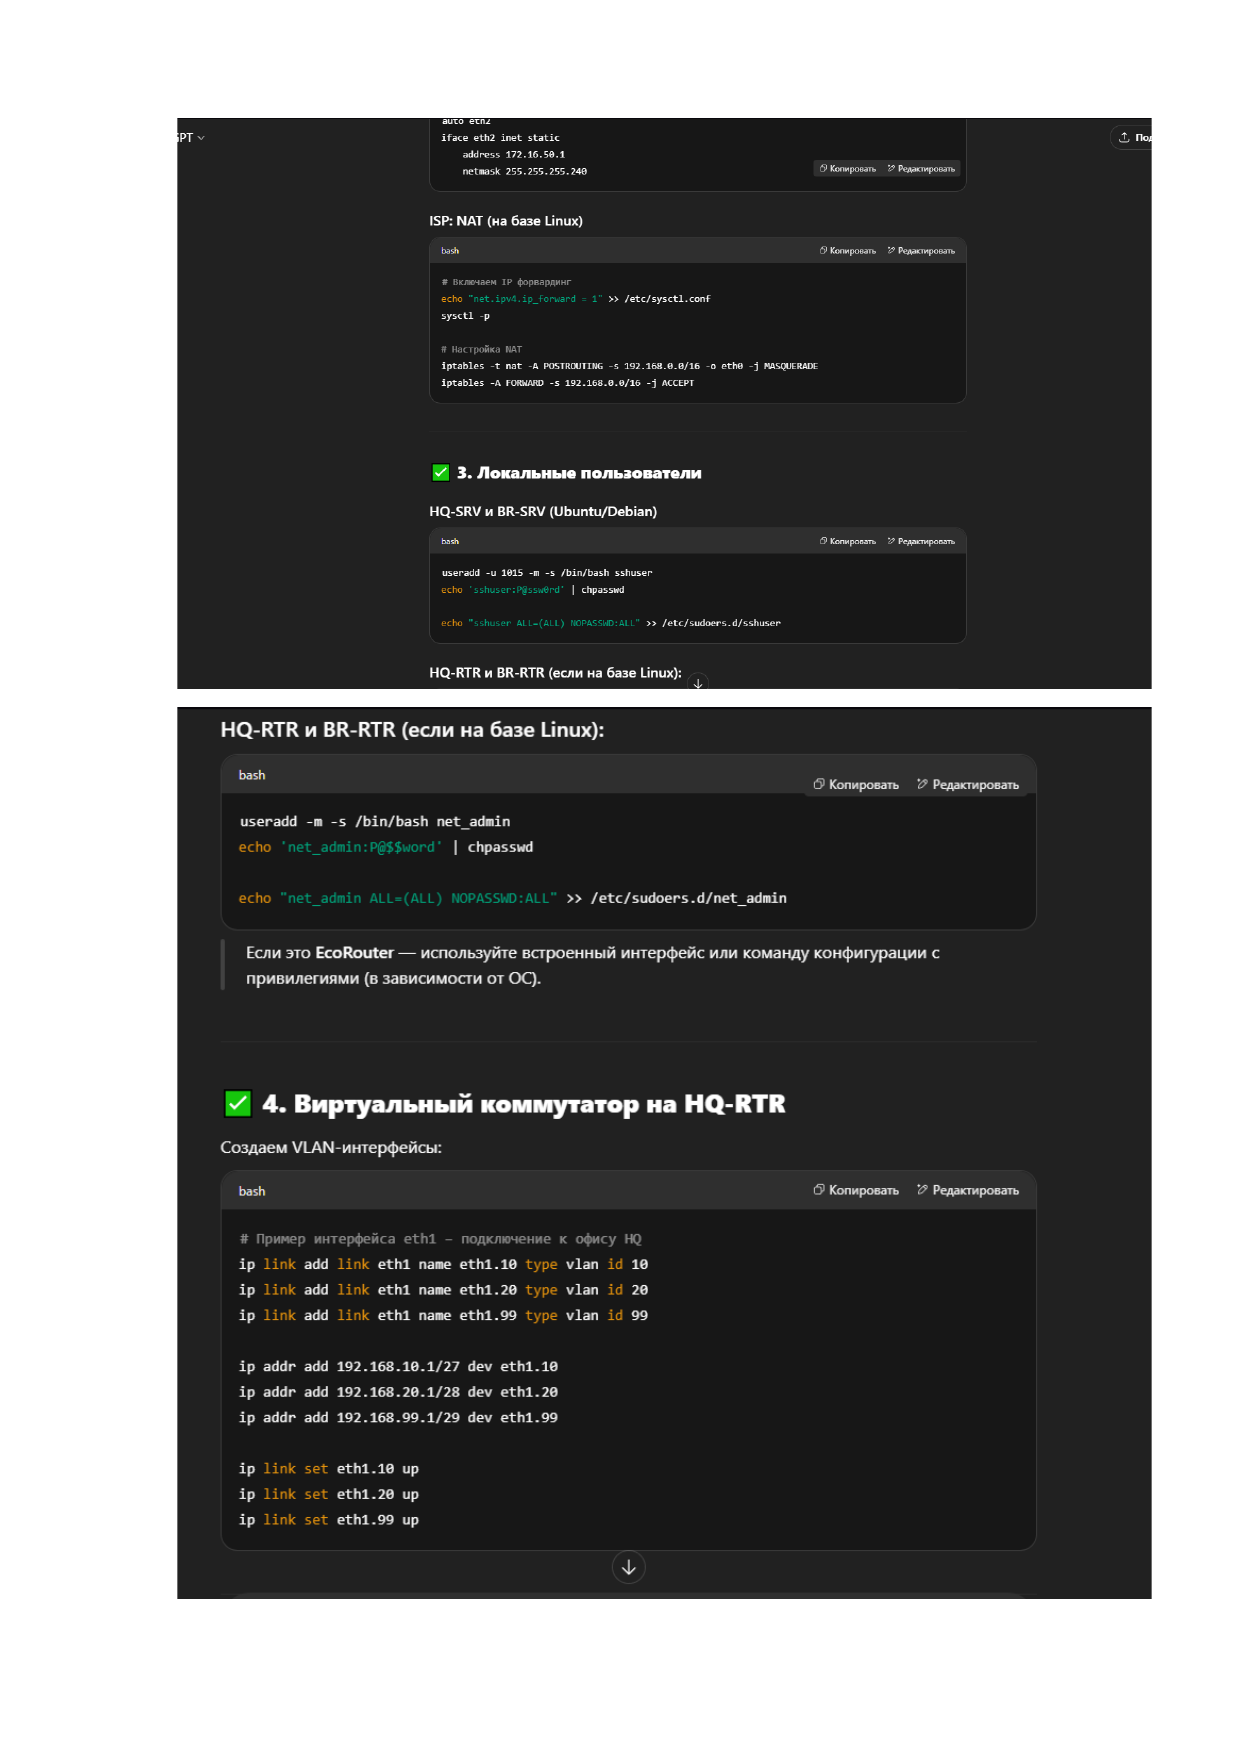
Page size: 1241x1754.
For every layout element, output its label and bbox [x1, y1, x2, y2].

picture [177, 707, 1152, 1599]
picture [177, 118, 1152, 689]
